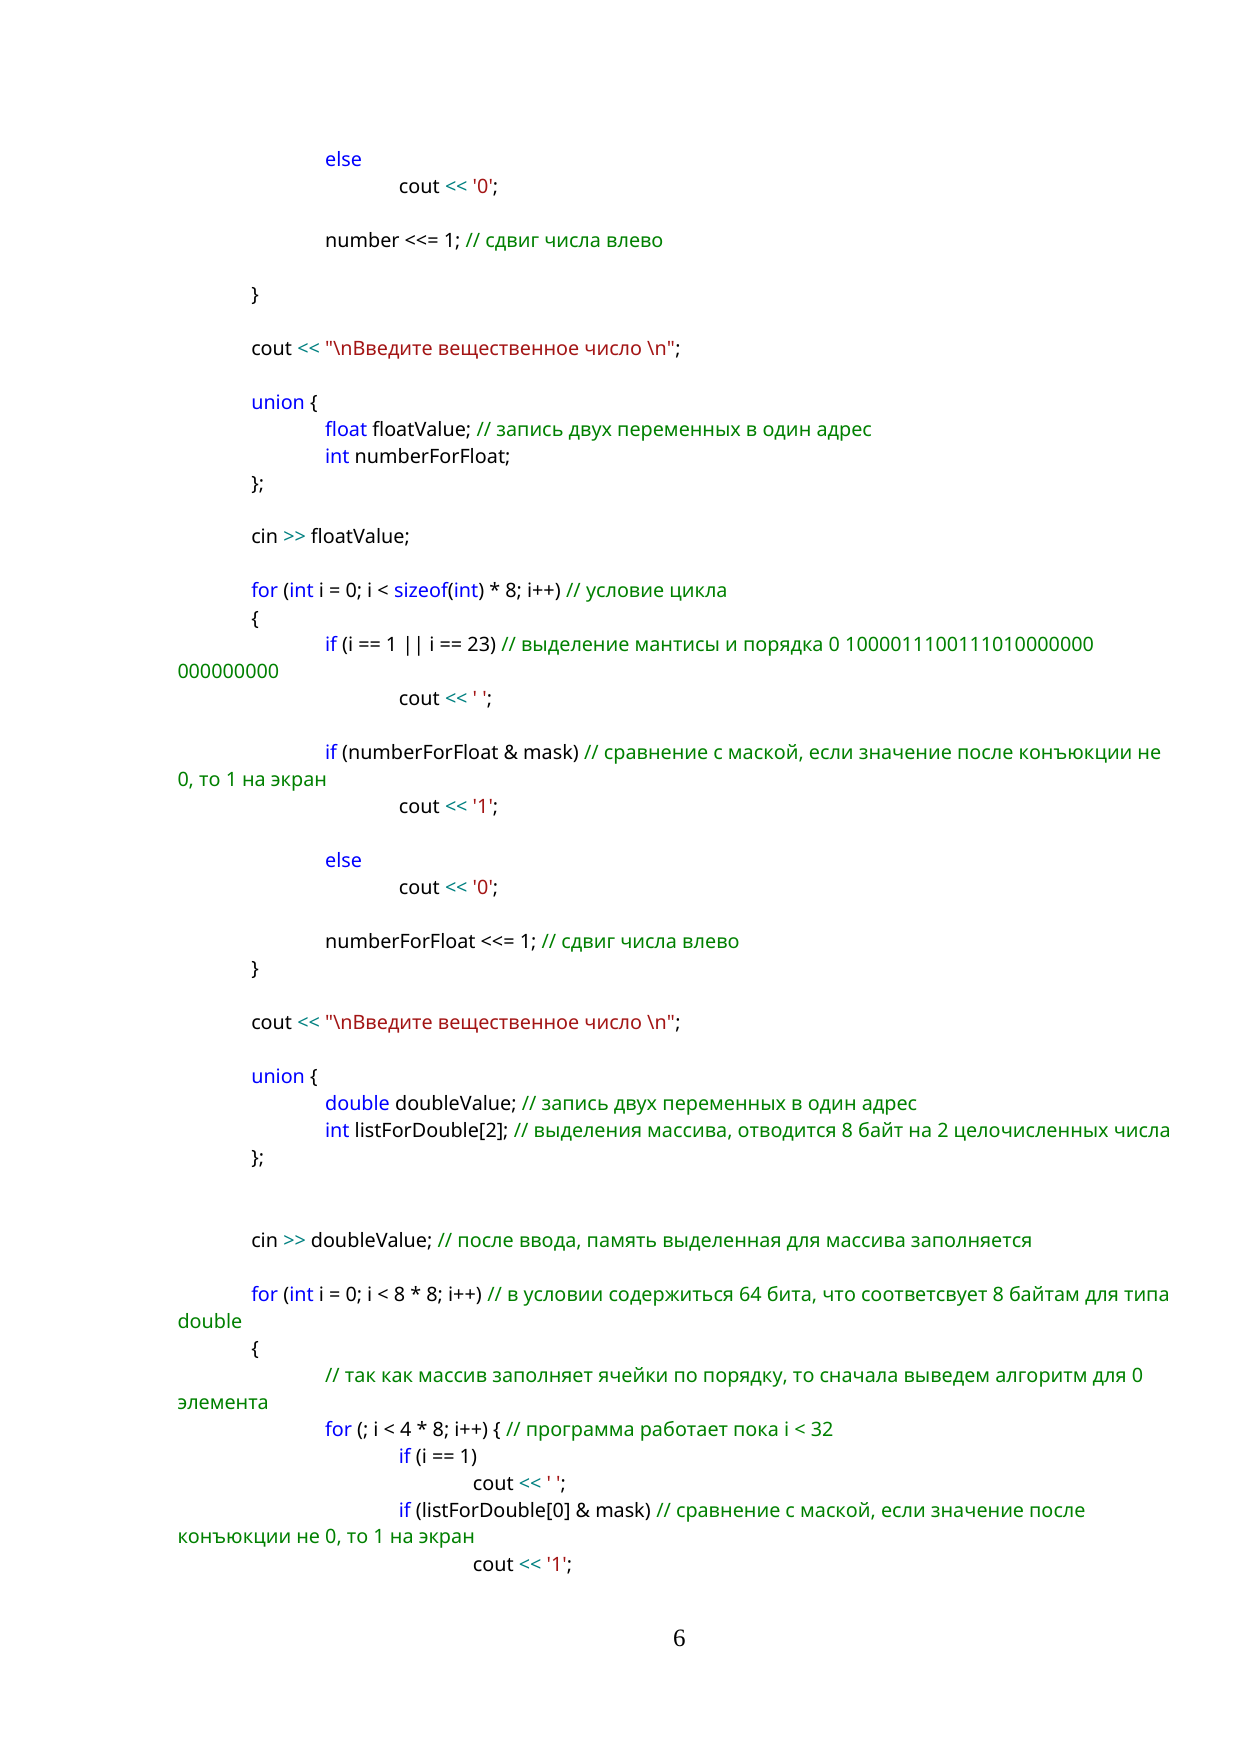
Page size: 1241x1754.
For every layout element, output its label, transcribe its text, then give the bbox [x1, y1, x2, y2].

text if (i == 1 || i == 23) // выделение мантисы и порядка 0 1000011100111010000000 000000000 [177, 631, 1181, 685]
text else [177, 145, 1181, 172]
text { [177, 604, 1181, 631]
text cout << "\nВведите вещественное число \n"; [177, 334, 1181, 361]
text union { [177, 1062, 1181, 1089]
text }; [177, 469, 1181, 496]
text int numberForFloat; [177, 442, 1181, 469]
text cin >> doubleValue; // после ввода, память выделенная для массива заполняется [177, 1226, 1181, 1253]
text union { [177, 388, 1181, 415]
text cin >> floatValue; [177, 523, 1181, 550]
text cout << "\nВведите вещественное число \n"; [177, 1008, 1181, 1035]
text if (numberForFloat & mask) // сравнение с маской, если значение после конъюкции не 0, то 1 на экран [177, 739, 1181, 793]
text else [177, 847, 1181, 873]
text numberForFloat <<= 1; // сдвиг числа влево [177, 927, 1181, 954]
text }; [177, 1143, 1181, 1170]
text int listForDouble[2]; // выделения массива, отводится 8 байт на 2 целочисленных числа [177, 1116, 1181, 1143]
text // так как массив заполняет ячейки по порядку, то сначала выведем алгоритм для 0 элемента [177, 1361, 1181, 1415]
text if (i == 1) [177, 1442, 1181, 1469]
text float floatValue; // запись двух переменных в один адрес [177, 415, 1181, 442]
text } [177, 280, 1181, 307]
text for (; i < 4 * 8; i++) { // программа работает пока i < 32 [177, 1415, 1181, 1442]
text cout << '1'; [177, 793, 1181, 819]
text number <<= 1; // сдвиг числа влево [177, 226, 1181, 253]
text cout << '0'; [177, 873, 1181, 901]
text cout << '0'; [177, 172, 1181, 199]
text } [177, 954, 1181, 981]
text for (int i = 0; i < 8 * 8; i++) // в условии содержиться 64 бита, что соответсвует 8 байтам для типа double [177, 1280, 1181, 1334]
text cout << '1'; [177, 1550, 1181, 1577]
text cout << ' '; [177, 1469, 1181, 1496]
text double doubleValue; // запись двух переменных в один адрес [177, 1089, 1181, 1116]
text if (listForDouble[0] & mask) // сравнение с маской, если значение после конъюкции не 0, то 1 на экран [177, 1496, 1181, 1550]
text cout << ' '; [177, 685, 1181, 712]
text for (int i = 0; i < sizeof(int) * 8; i++) // условие цикла [177, 577, 1181, 604]
text { [177, 1334, 1181, 1361]
